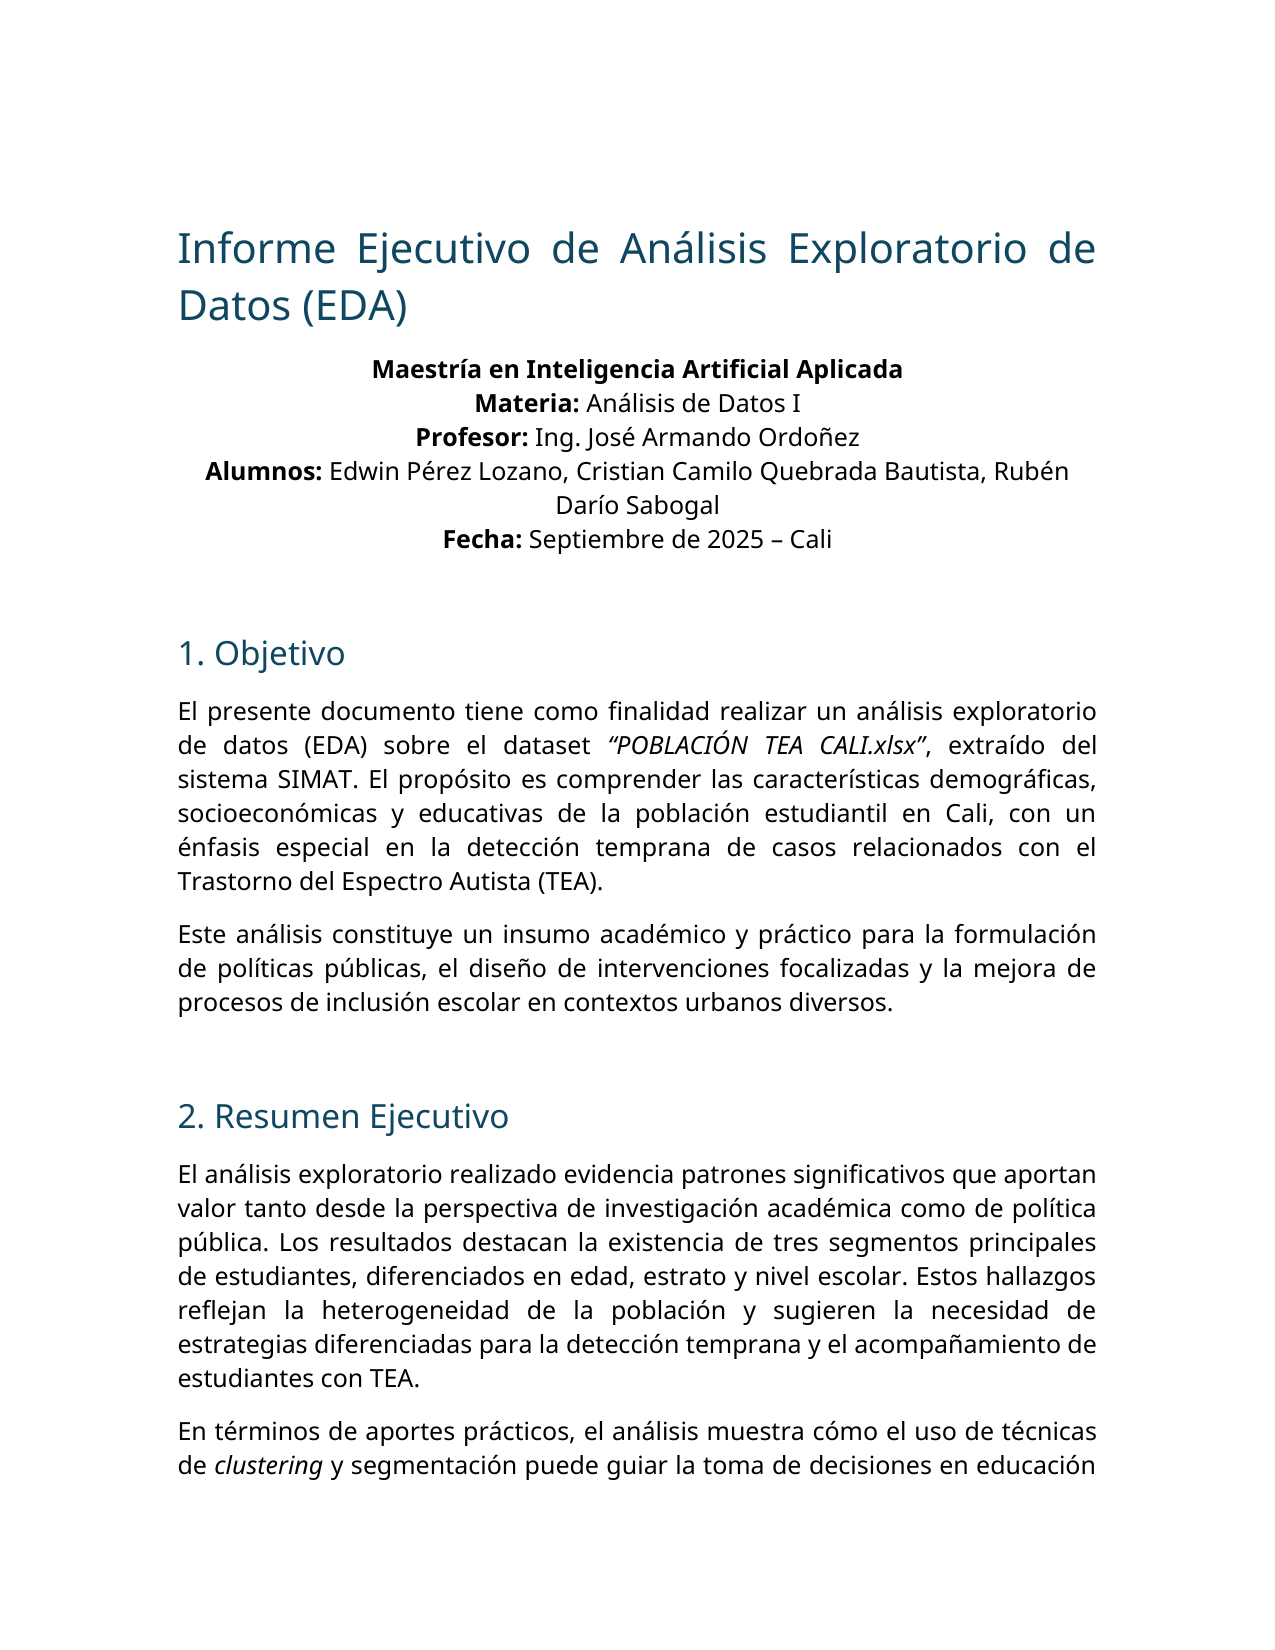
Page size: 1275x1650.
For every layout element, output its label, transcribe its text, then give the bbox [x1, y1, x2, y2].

text El presente documento tiene como finalidad realizar un análisis exploratorio de datos (EDA) sobre el dataset “POBLACIÓN TEA CALI.xlsx”, extraído del sistema SIMAT. El propósito es comprender las características demográficas, socioeconómicas y educativas de la población estudiantil en Cali, con un énfasis especial en la detección temprana de casos relacionados con el Trastorno del Espectro Autista (TEA). [177, 694, 1098, 898]
text Este análisis constituye un insumo académico y práctico para la formulación de políticas públicas, el diseño de intervenciones focalizadas y la mejora de procesos de inclusión escolar en contextos urbanos diversos. [177, 917, 1098, 1019]
subtitle 1. Objetivo [177, 629, 1098, 675]
subtitle 2. Resumen Ejecutivo [177, 1093, 1098, 1138]
subtitle Informe Ejecutivo de Análisis Exploratorio de Datos (EDA) [177, 219, 1098, 333]
text El análisis exploratorio realizado evidencia patrones significativos que aportan valor tanto desde la perspectiva de investigación académica como de política pública. Los resultados destacan la existencia de tres segmentos principales de estudiantes, diferenciados en edad, estrato y nivel escolar. Estos hallazgos reflejan la heterogeneidad de la población y sugieren la necesidad de estrategias diferenciadas para la detección temprana y el acompañamiento de estudiantes con TEA. [177, 1157, 1098, 1395]
text Maestría en Inteligencia Artificial Aplicada Materia: Análisis de Datos I Profesor: Ing. José Armando Ordoñez Alumnos: Edwin Pérez Lozano, Cristian Camilo Quebrada Bautista, Rubén Darío Sabogal Fecha: Septiembre de 2025 – Cali [177, 351, 1098, 556]
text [177, 1414, 1098, 1482]
